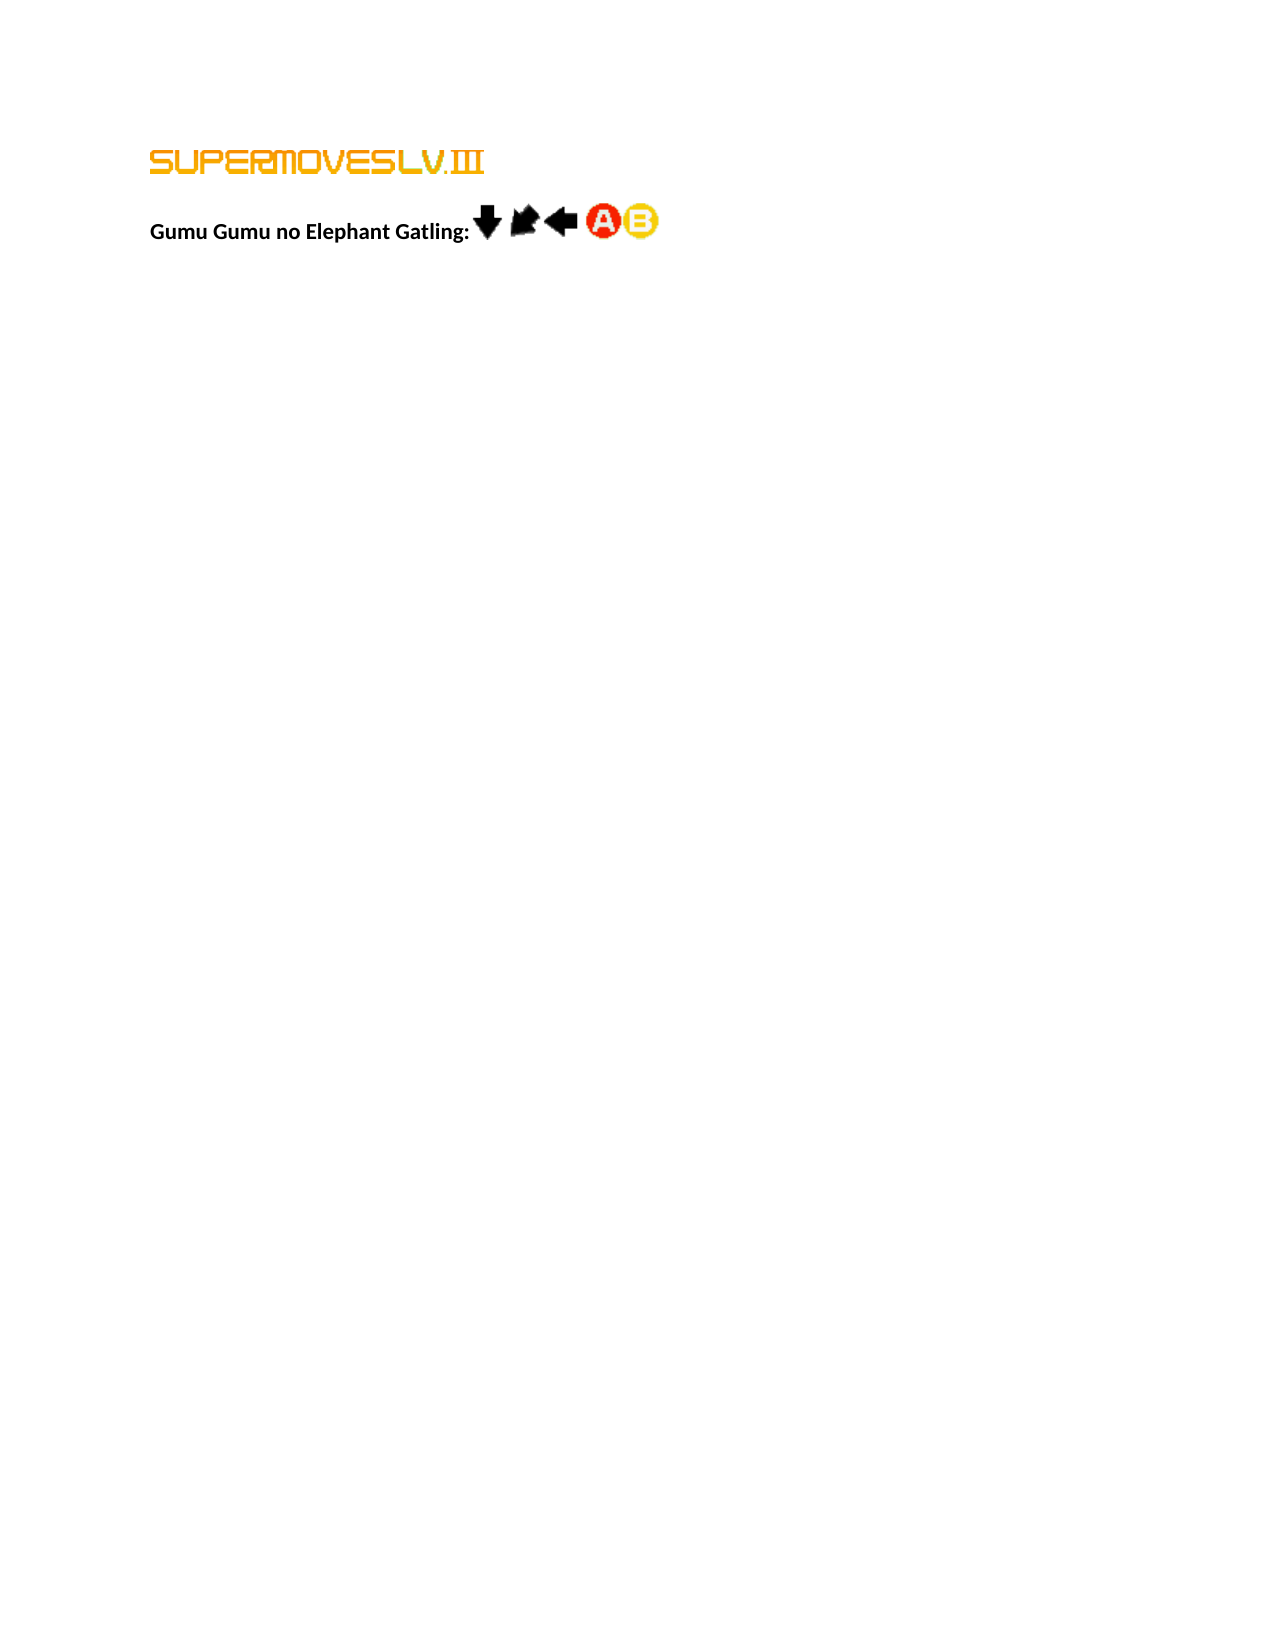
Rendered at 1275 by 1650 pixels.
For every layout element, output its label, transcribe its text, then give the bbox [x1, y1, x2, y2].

picture [470, 203, 581, 240]
picture [585, 203, 660, 240]
text Gumu Gumu no Elephant Gatling: [150, 203, 1125, 246]
picture [150, 150, 484, 174]
